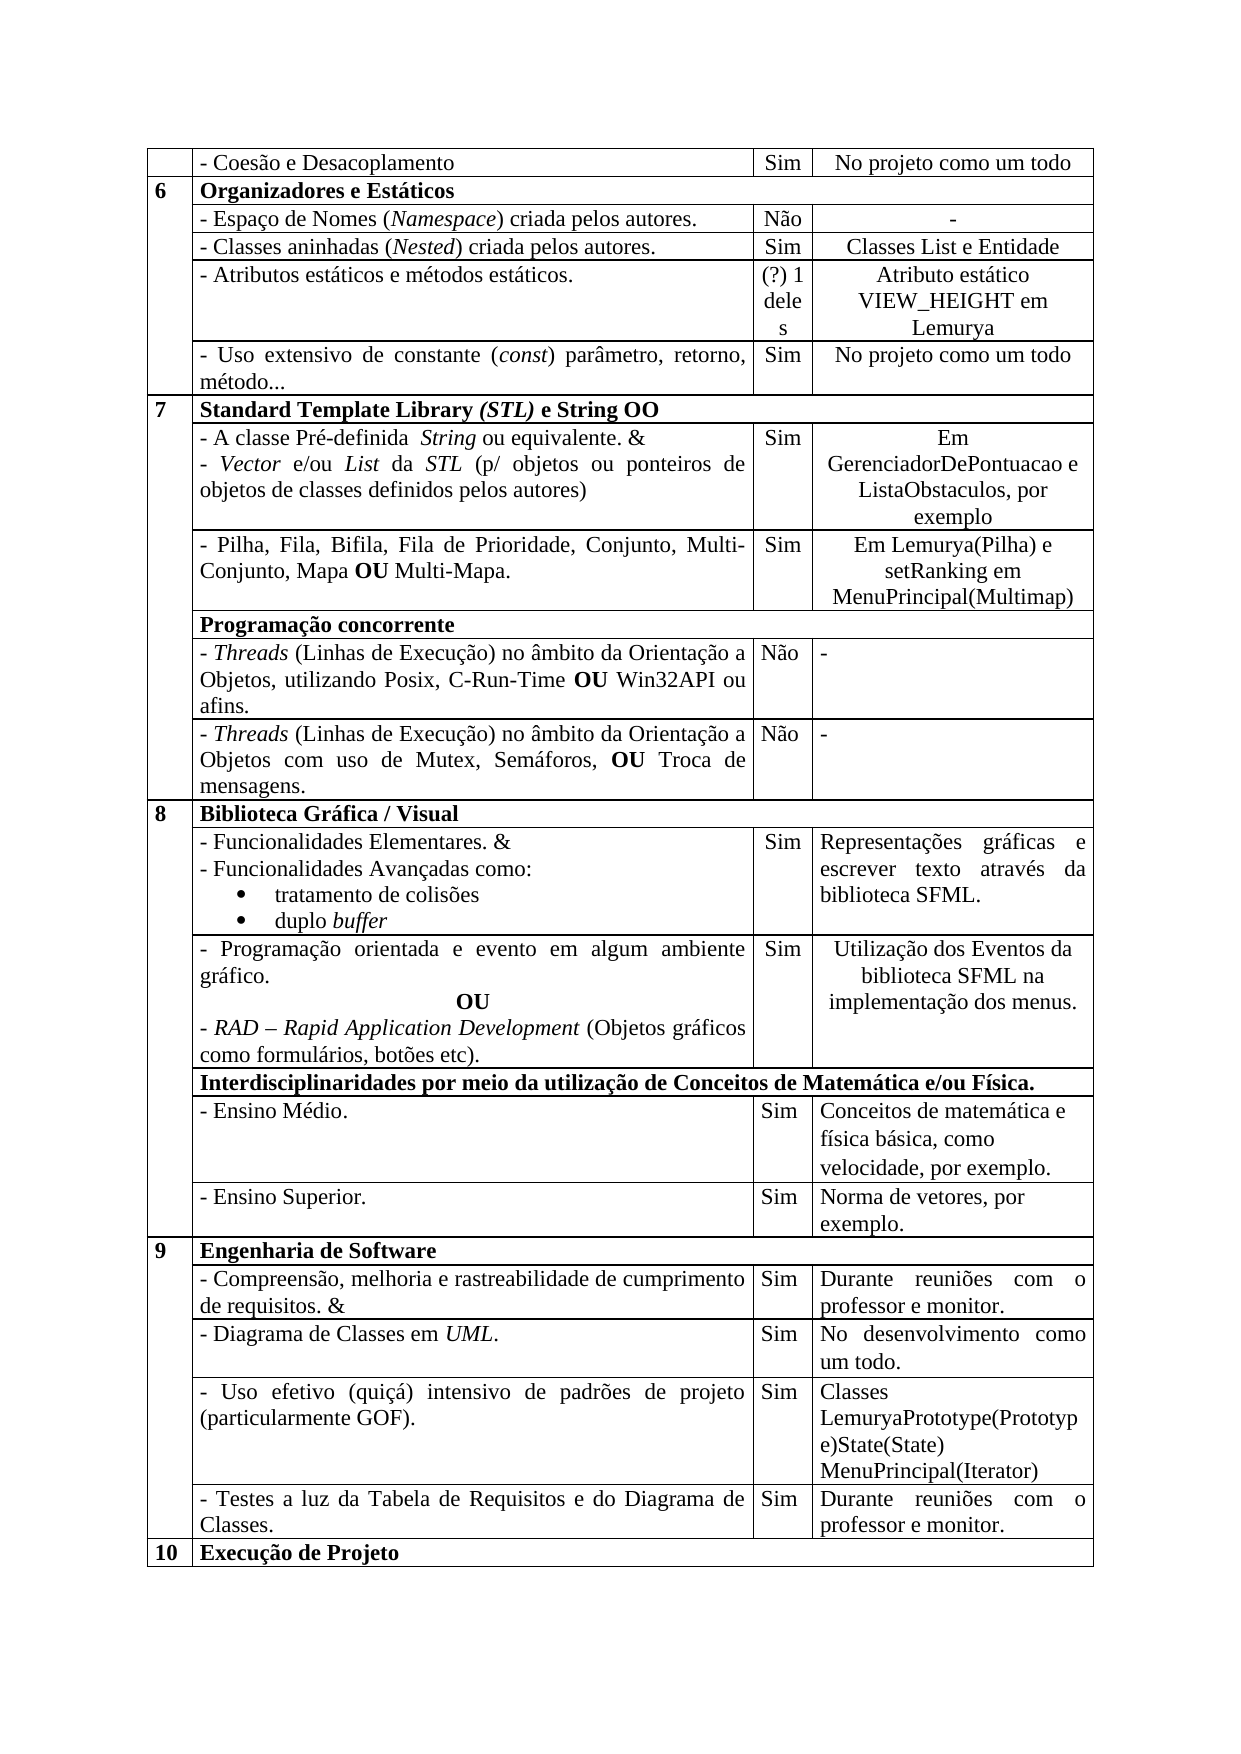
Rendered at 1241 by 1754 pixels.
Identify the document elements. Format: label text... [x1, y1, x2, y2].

table_cell No projeto como um todo [813, 149, 1093, 176]
table_cell Biblioteca Gráfica / Visual [193, 801, 1093, 827]
table_cell - Diagrama de Classes em UML. [193, 1320, 753, 1376]
table_cell No desenvolvimento como um todo. [813, 1320, 1093, 1376]
table_cell - Classes aninhadas (Nested) criada pelos autores. [193, 233, 753, 259]
table_cell - Coesão e Desacoplamento [193, 149, 753, 176]
table_cell Sim [754, 149, 812, 176]
table_cell - Testes a luz da Tabela de Requisitos e do Diagrama de Classes. [193, 1485, 753, 1538]
table_cell - Funcionalidades Elementares. & - Funcionalidades Avançadas como: tratamento de colisões duplo buffer [193, 828, 753, 934]
table_cell - Threads (Linhas de Execução) no âmbito da Orientação a Objetos com uso de Mutex, Semáforos, OU Troca de mensagens. [193, 720, 753, 799]
table_cell Utilização dos Eventos da biblioteca SFML na implementação dos menus. [813, 936, 1093, 1067]
table_cell Representações gráficas e escrever texto através da biblioteca SFML. [813, 828, 1093, 934]
table_cell Interdisciplinaridades por meio da utilização de Conceitos de Matemática e/ou Física. [193, 1069, 1093, 1095]
table_cell Sim [754, 1183, 812, 1236]
table_cell - Pilha, Fila, Bifila, Fila de Prioridade, Conjunto, Multi-Conjunto, Mapa OU Multi-Mapa. [193, 531, 753, 610]
table_cell - [813, 205, 1093, 231]
table_cell Não [754, 639, 812, 718]
table_cell - Uso efetivo (quiçá) intensivo de padrões de projeto (particularmente GOF). [193, 1378, 753, 1483]
table_cell (?) 1 deles [754, 261, 812, 340]
table_cell - Atributos estáticos e métodos estáticos. [193, 261, 753, 340]
table_cell Sim [754, 1485, 812, 1538]
table_cell Sim [754, 936, 812, 1067]
table_cell No projeto como um todo [813, 342, 1093, 394]
table_cell Sim [754, 1378, 812, 1483]
table_cell Não [754, 205, 812, 231]
table_cell Atributo estático VIEW_HEIGHT em Lemurya [813, 261, 1093, 340]
table_cell - Espaço de Nomes (Namespace) criada pelos autores. [193, 205, 753, 231]
table_cell 8 [148, 801, 192, 1236]
table_cell Programação concorrente [193, 611, 1093, 638]
table_cell Organizadores e Estáticos [193, 177, 1093, 203]
table_cell Execução de Projeto [193, 1539, 1093, 1566]
table_cell Sim [754, 1266, 812, 1318]
table_cell Sim [754, 342, 812, 394]
table_cell Engenharia de Software [193, 1238, 1093, 1264]
table_cell 7 [148, 396, 192, 799]
table_cell 6 [148, 177, 192, 394]
table_cell Não [754, 720, 812, 799]
table_cell Sim [754, 828, 812, 934]
table_cell Classes List e Entidade [813, 233, 1093, 259]
table_cell Sim [754, 233, 812, 259]
table_cell Sim [754, 1320, 812, 1376]
table_cell Durante reuniões com o professor e monitor. [813, 1266, 1093, 1318]
table_cell - Ensino Médio. [193, 1097, 753, 1182]
table_cell Durante reuniões com o professor e monitor. [813, 1485, 1093, 1538]
table_cell 9 [148, 1238, 192, 1538]
table_cell - A classe Pré-definida String ou equivalente. & - Vector e/ou List da STL (p/ objetos ou ponteiros de objetos de classes definidos pelos autores) [193, 424, 753, 529]
table_cell Conceitos de matemática e física básica, como velocidade, por exemplo. [813, 1097, 1093, 1182]
table_cell Classes LemuryaPrototype(Prototype)State(State) MenuPrincipal(Iterator) [813, 1378, 1093, 1483]
table_cell Sim [754, 1097, 812, 1182]
table_cell Sim [754, 531, 812, 610]
table_cell - Programação orientada e evento em algum ambiente gráfico. OU - RAD – Rapid Application Development (Objetos gráficos como formulários, botões etc). [193, 936, 753, 1067]
table_cell Sim [754, 424, 812, 529]
table_cell - Ensino Superior. [193, 1183, 753, 1236]
table_cell 10 [148, 1539, 192, 1566]
table_cell - Compreensão, melhoria e rastreabilidade de cumprimento de requisitos. & [193, 1266, 753, 1318]
table_cell Em GerenciadorDePontuacao e ListaObstaculos, por exemplo [813, 424, 1093, 529]
table_cell - [813, 639, 1093, 718]
table_cell - Uso extensivo de constante (const) parâmetro, retorno, método... [193, 342, 753, 394]
table_cell Norma de vetores, por exemplo. [813, 1183, 1093, 1236]
table_cell Em Lemurya(Pilha) e setRanking em MenuPrincipal(Multimap) [813, 531, 1093, 610]
table_cell - [813, 720, 1093, 799]
table_cell Standard Template Library (STL) e String OO [193, 396, 1093, 422]
table_cell - Threads (Linhas de Execução) no âmbito da Orientação a Objetos, utilizando Posix, C-Run-Time OU Win32API ou afins. [193, 639, 753, 718]
